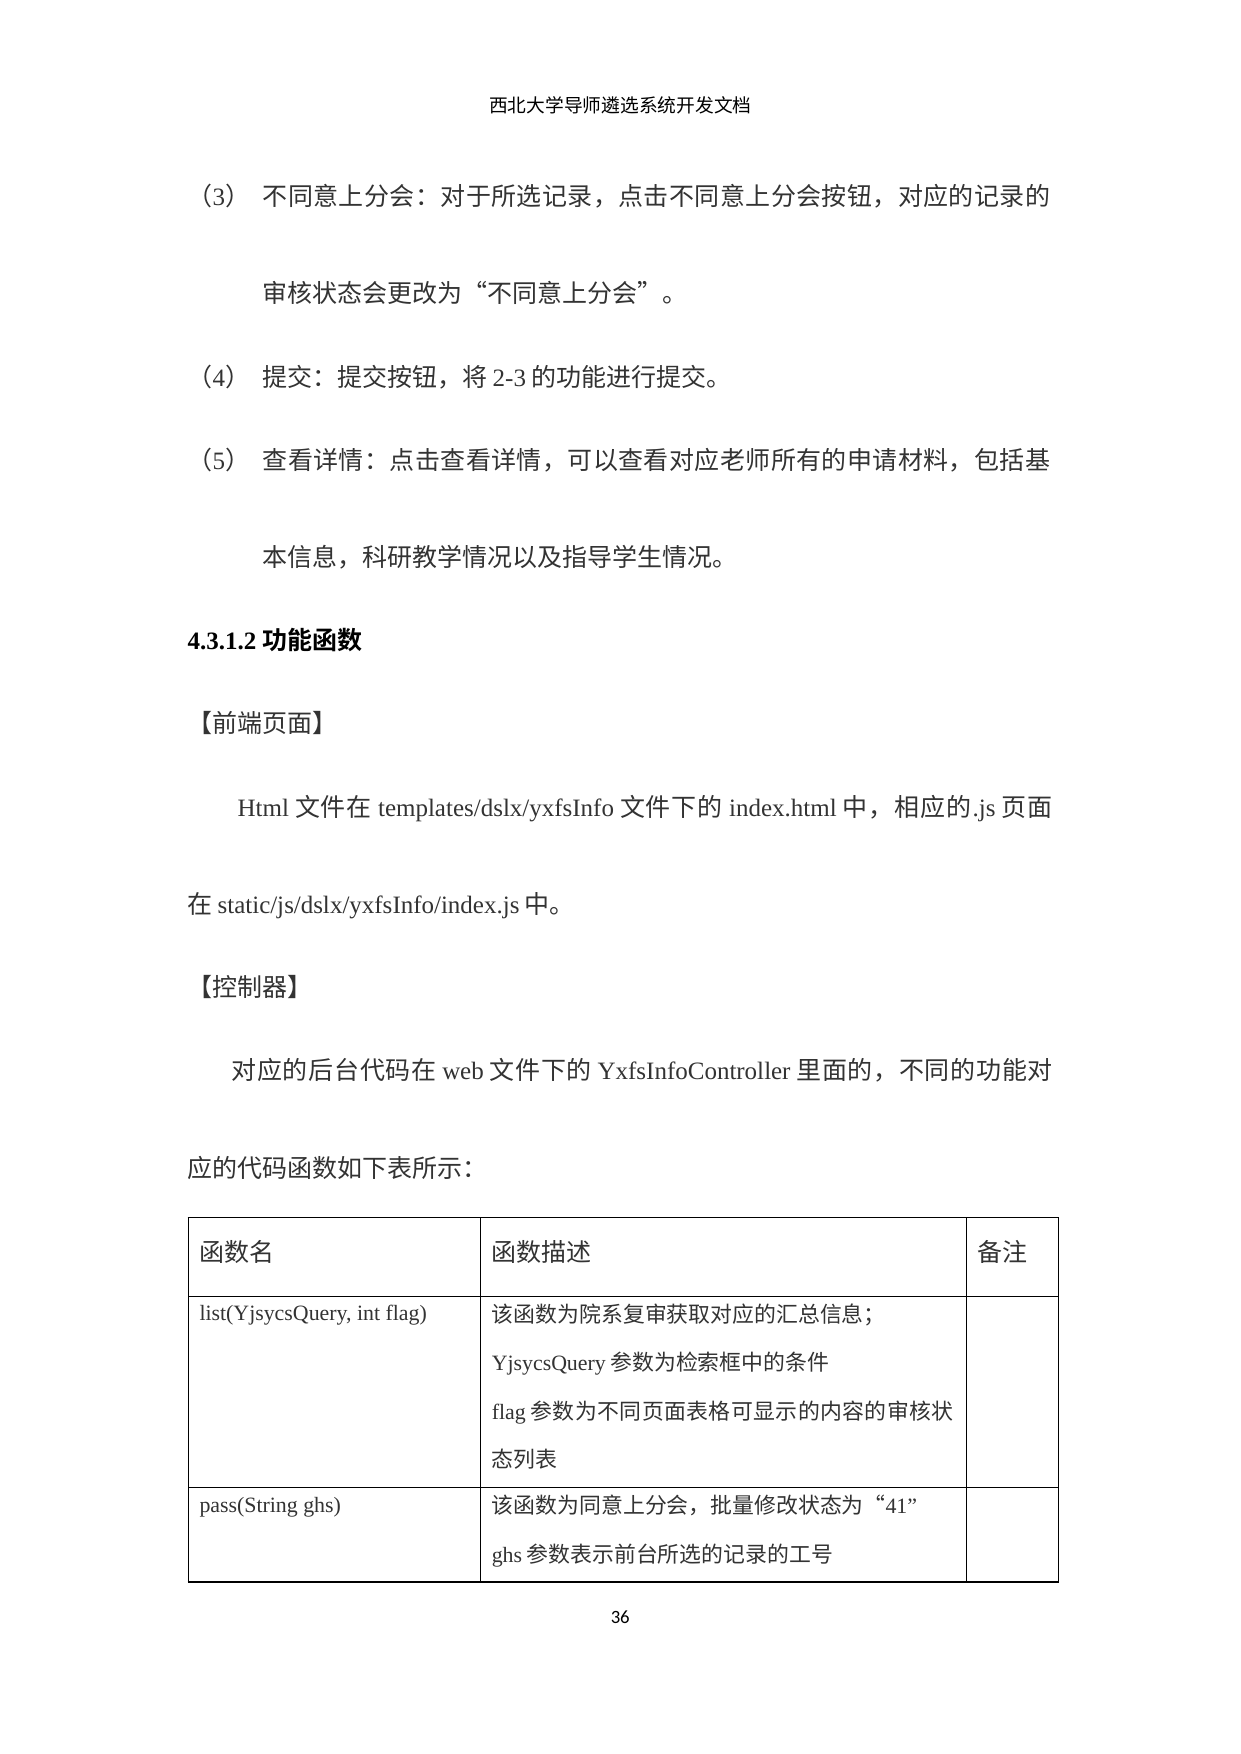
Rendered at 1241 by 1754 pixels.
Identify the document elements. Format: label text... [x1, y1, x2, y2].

table_header 函数名 [189, 1218, 480, 1296]
subtitle 4.3.1.2 功能函数 [187, 606, 1053, 671]
table_cell [967, 1297, 1058, 1487]
table_cell pass(String ghs) [189, 1488, 480, 1581]
text 【前端页面】 [187, 689, 1053, 754]
table_cell 该函数为院系复审获取对应的汇总信息； YjsycsQuery参数为检索框中的条件 flag参数为不同页面表格可显示的内容的审核状态列表 [481, 1297, 966, 1487]
table_cell list(YjsycsQuery, int flag) [189, 1297, 480, 1487]
text 对应的后台代码在web文件下的YxfsInfoController里面的，不同的功能对应的代码函数如下表所示： [187, 1036, 1053, 1199]
table_cell 该函数为同意上分会，批量修改状态为“41” ghs参数表示前台所选的记录的工号 [481, 1488, 966, 1581]
text Html文件在templates/dslx/yxfsInfo文件下的index.html中，相应的.js页面在static/js/dslx/yxfsInfo/index.js中。 [187, 773, 1053, 935]
list 查看详情：点击查看详情，可以查看对应老师所有的申请材料，包括基本信息，科研教学情况以及指导学生情况。 [187, 426, 1053, 588]
list 提交：提交按钮，将2-3的功能进行提交。 [187, 343, 1053, 408]
text 【控制器】 [187, 953, 1053, 1018]
table_header 函数描述 [481, 1218, 966, 1296]
list 不同意上分会：对于所选记录，点击不同意上分会按钮，对应的记录的审核状态会更改为“不同意上分会”。 [187, 162, 1053, 324]
table_cell [967, 1488, 1058, 1581]
table_header 备注 [967, 1218, 1058, 1296]
